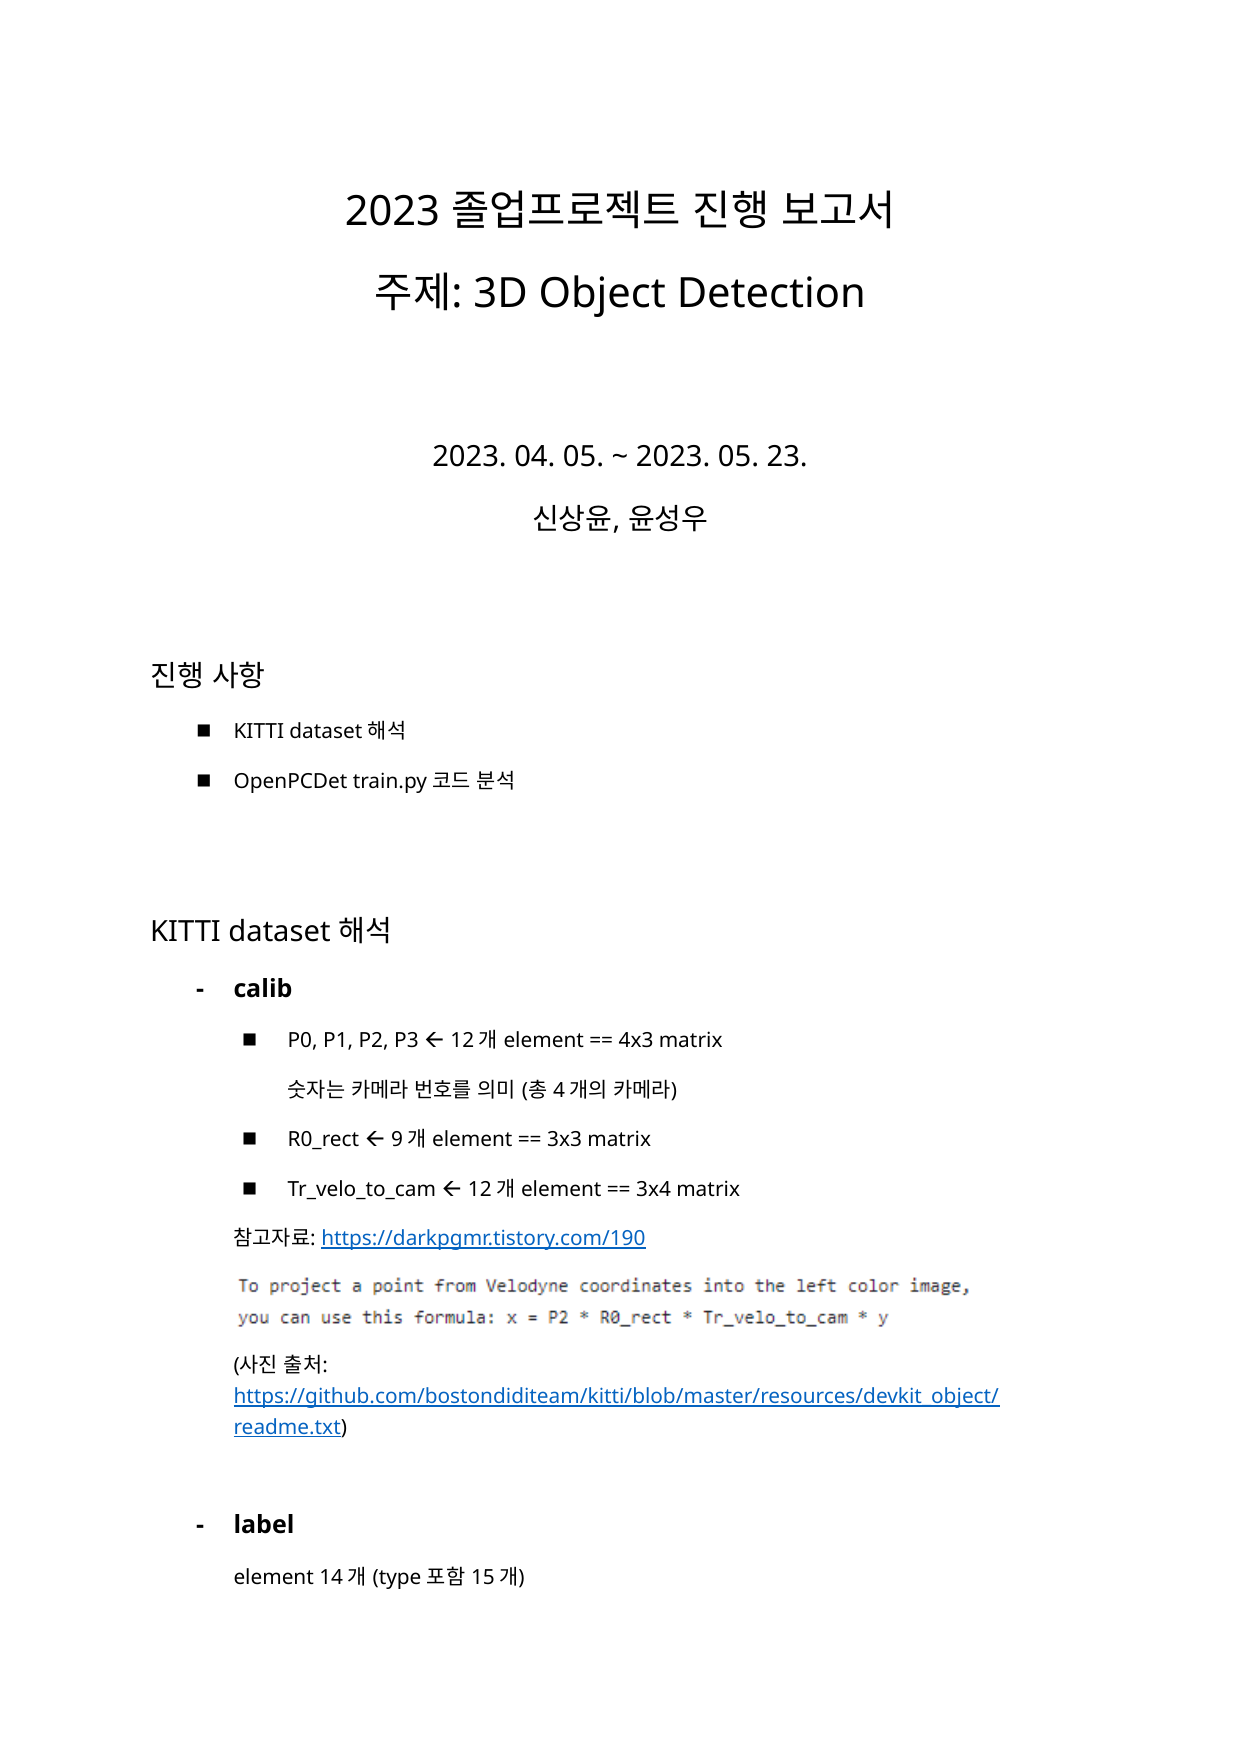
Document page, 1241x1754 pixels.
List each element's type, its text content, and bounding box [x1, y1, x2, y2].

list 숫자는 카메라 번호를 의미 (총 4개의 카메라) [287, 1073, 1090, 1103]
list element 14개 (type 포함 15개) [233, 1560, 1090, 1590]
list Tr_velo_to_cam 12개 element == 3x4 matrix [242, 1172, 1090, 1202]
list label [196, 1506, 1090, 1541]
picture [233, 1270, 978, 1330]
text 2023. 04. 05. ~ 2023. 05. 23. [150, 436, 1090, 475]
list calib [196, 970, 1090, 1004]
list 참고자료: https://darkpgmr.tistory.com/190 [233, 1221, 1090, 1251]
text 진행 사항 [150, 652, 1090, 694]
list P0, P1, P2, P3 12개 element == 4x3 matrix [242, 1024, 1090, 1054]
text 신상윤, 윤성우 [150, 495, 1090, 538]
text 주제: 3D Object Detection [150, 259, 1090, 320]
text KITTI dataset 해석 [150, 908, 1090, 950]
text 2023 졸업프로젝트 진행 보고서 [150, 177, 1090, 238]
list R0_rect 9개 element == 3x3 matrix [242, 1122, 1090, 1153]
list KITTI dataset 해석 [196, 714, 1090, 745]
list OpenPCDet train.py 코드 분석 [196, 764, 1090, 794]
list (사진 출처: https://github.com/bostondiditeam/kitti/blob/master/resources/devkit_object/readme.txt) [233, 1349, 1090, 1440]
